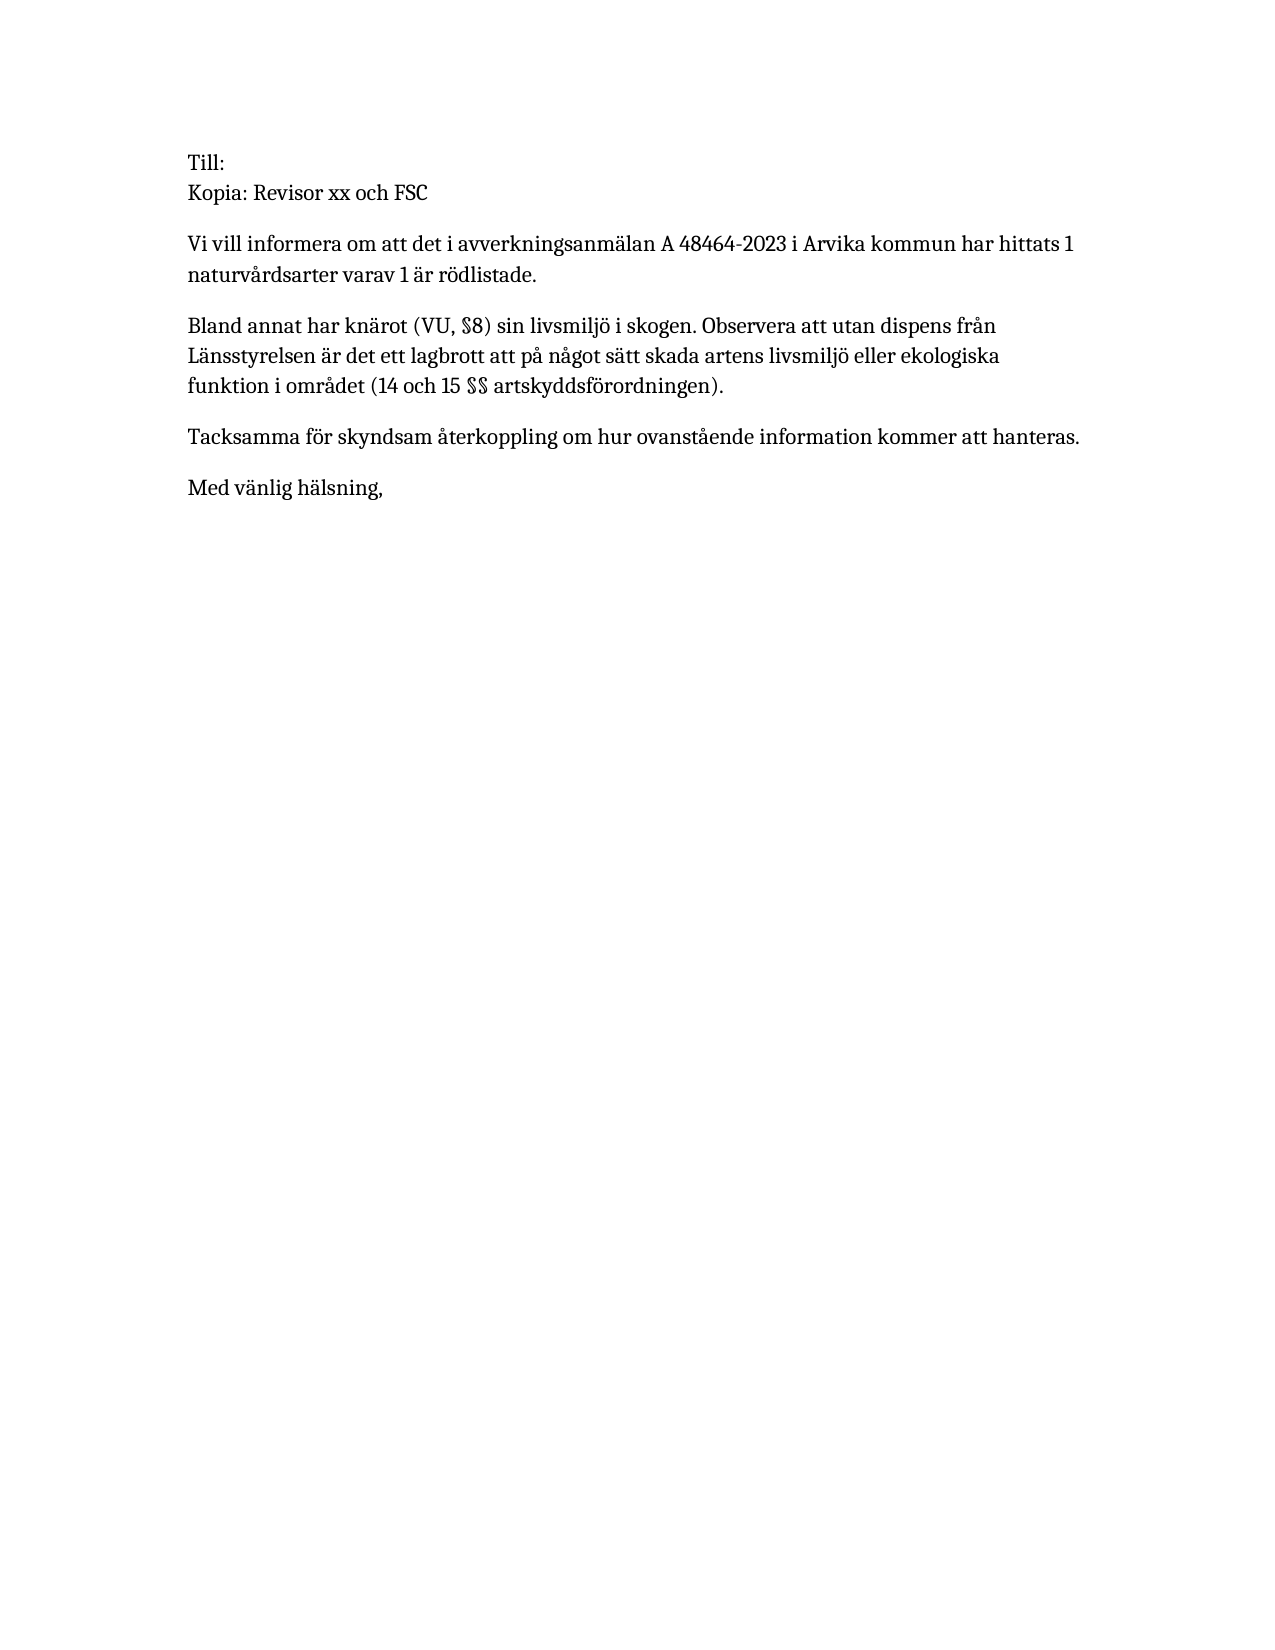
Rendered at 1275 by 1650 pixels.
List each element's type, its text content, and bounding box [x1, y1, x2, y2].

text Bland annat har knärot (VU, §8) sin livsmiljö i skogen. Observera att utan dispens från Länsstyrelsen är det ett lagbrott att på något sätt skada artens livsmiljö eller ekologiska funktion i området (14 och 15 §§ artskyddsförordningen). [187, 312, 1087, 399]
text Till: Kopia: Revisor xx och FSC [187, 150, 1087, 207]
text Vi vill informera om att det i avverkningsanmälan A 48464-2023 i Arvika kommun har hittats 1 naturvårdsarter varav 1 är rödlistade. [187, 231, 1087, 288]
text Med vänlig hälsning, [187, 475, 1087, 532]
text Tacksamma för skyndsam återkoppling om hur ovanstående information kommer att hanteras. [187, 424, 1087, 450]
